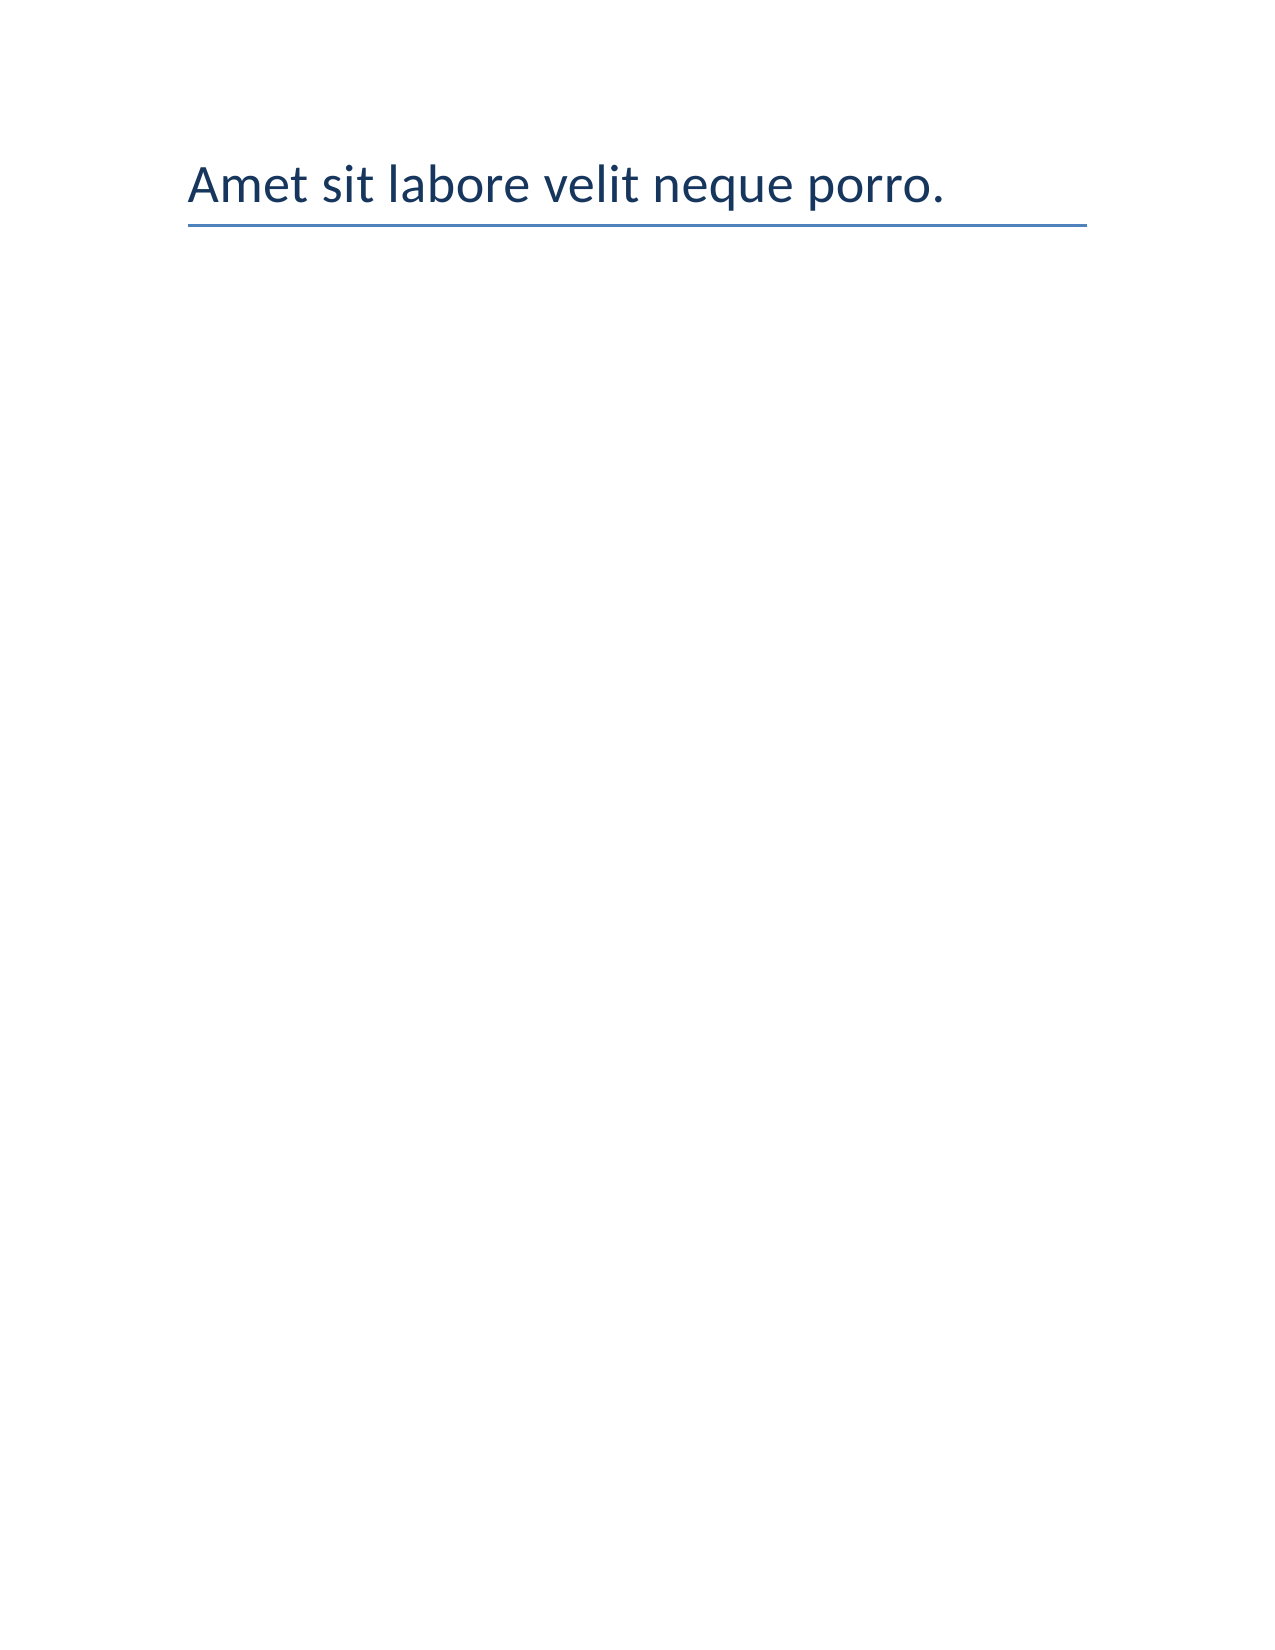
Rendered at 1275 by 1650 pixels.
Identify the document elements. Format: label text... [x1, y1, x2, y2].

title Amet sit labore velit neque porro. [187, 150, 1087, 227]
